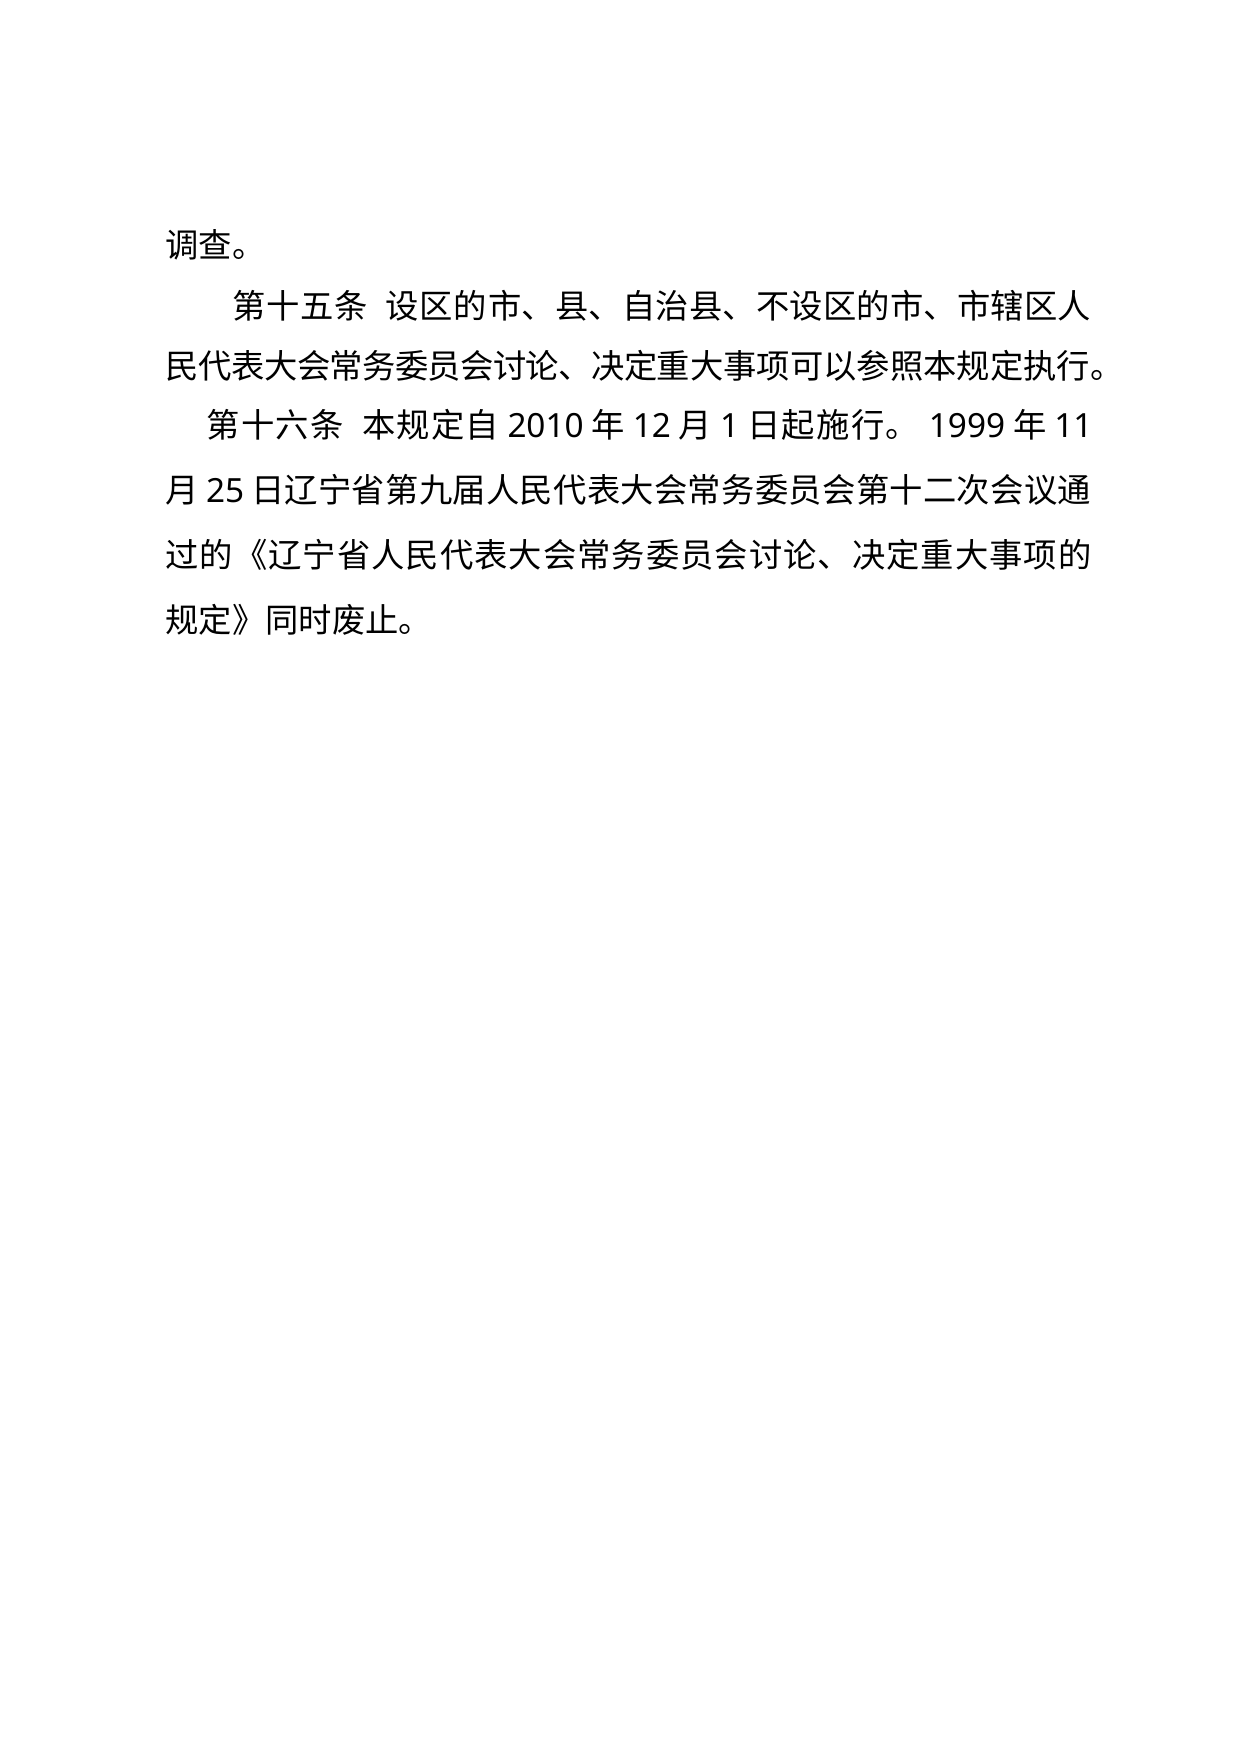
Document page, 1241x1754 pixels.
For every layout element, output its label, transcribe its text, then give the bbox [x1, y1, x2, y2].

text 第十五条 设区的市、县、自治县、不设区的市、市辖区人民代表大会常务委员会讨论、决定重大事项可以参照本规定执行。 [165, 270, 1092, 391]
text 第十六条 本规定自2010年12月1日起施行。 1999年11月25日辽宁省第九届人民代表大会常务委员会第十二次会议通过的《辽宁省人民代表大会常务委员会讨论、决定重大事项的规定》同时废止。 [165, 391, 1092, 651]
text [165, 209, 1092, 270]
